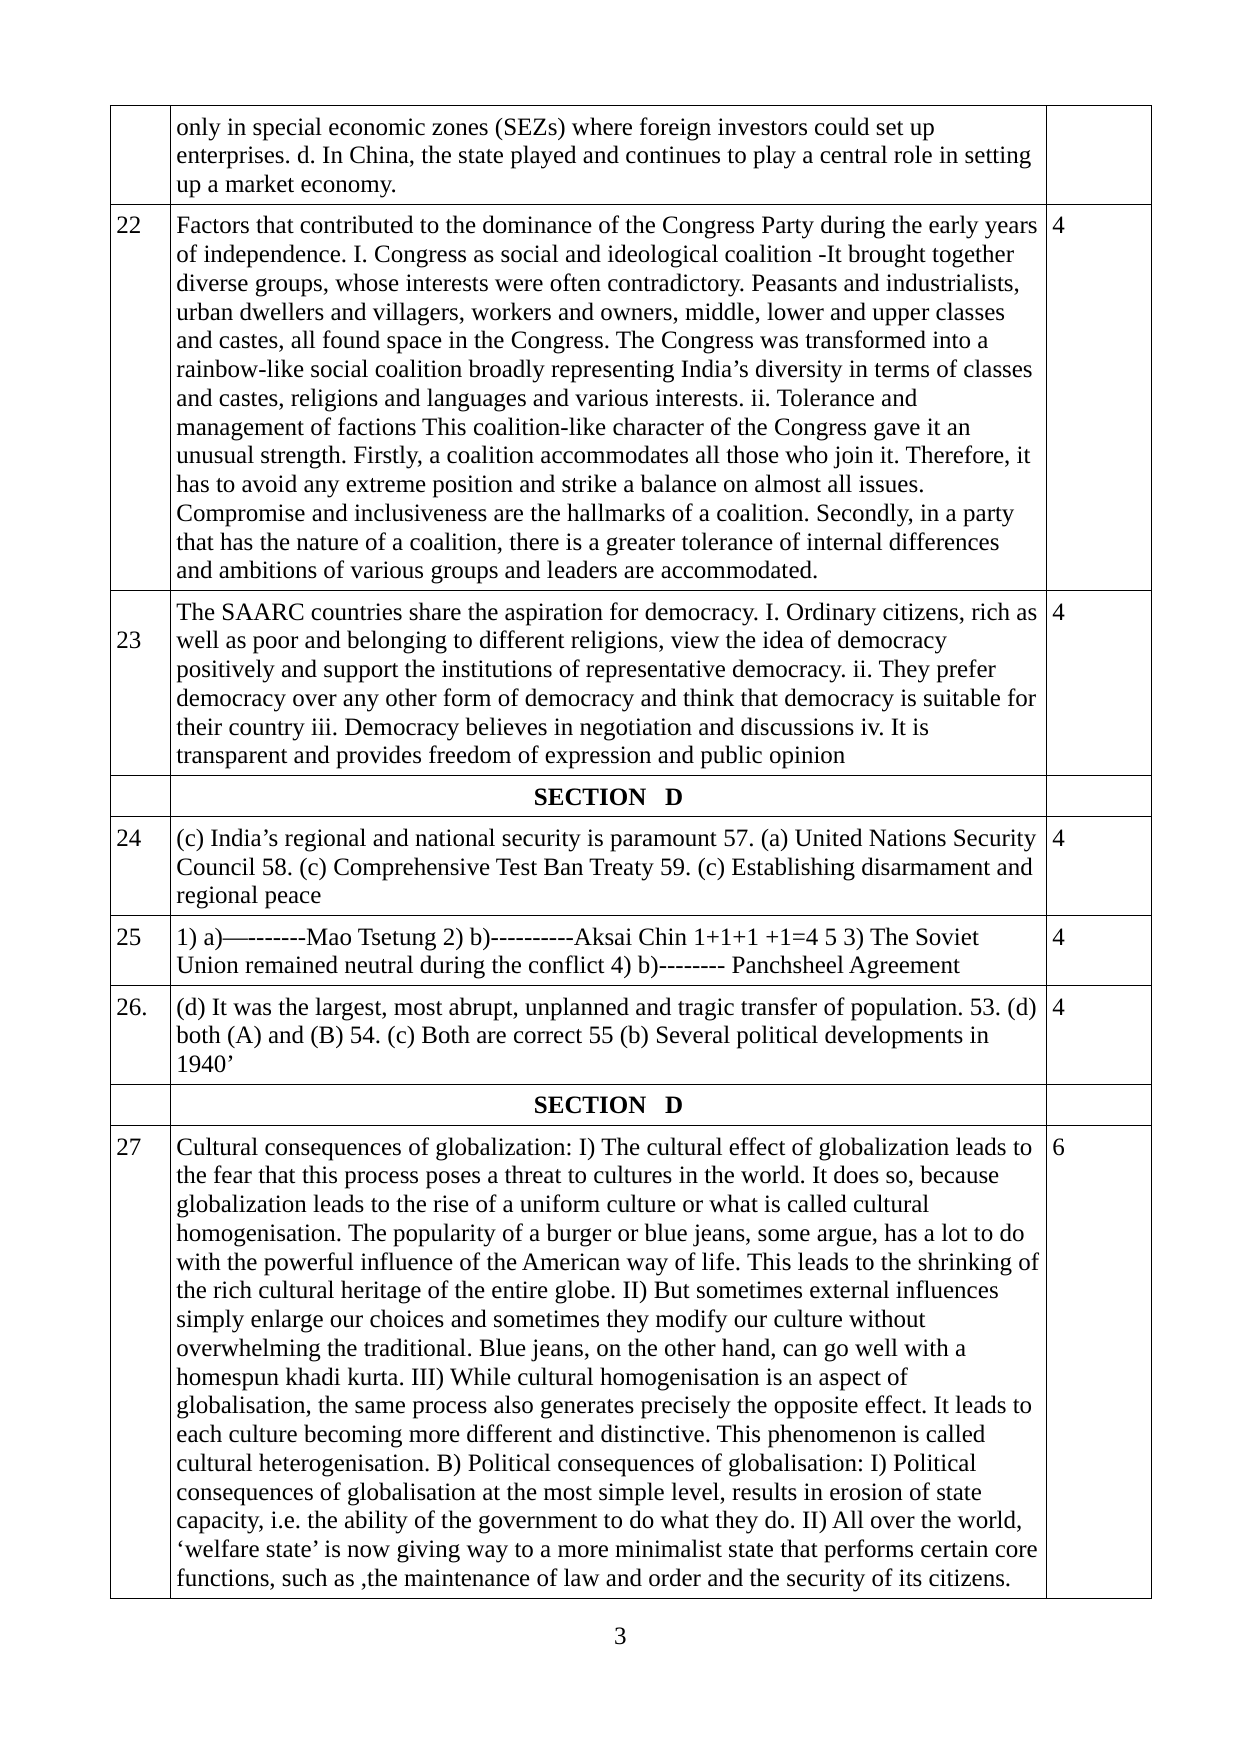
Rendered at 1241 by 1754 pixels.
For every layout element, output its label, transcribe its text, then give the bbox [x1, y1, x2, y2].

table_cell 27 [111, 1126, 170, 1597]
table_cell SECTION D [171, 1085, 1046, 1125]
table_cell (c) India’s regional and national security is paramount 57. (a) United Nations Security Council 58. (c) Comprehensive Test Ban Treaty 59. (c) Establishing disarmament and regional peace [171, 817, 1046, 915]
table_cell [1047, 1085, 1151, 1125]
table_cell 1) a)—-------Mao Tsetung 2) b)----------Aksai Chin 1+1+1 +1=4 5 3) The Soviet Union remained neutral during the conflict 4) b)-------- Panchsheel Agreement [171, 916, 1046, 985]
table_cell 4 [1047, 106, 1151, 204]
table_cell 4 [1047, 817, 1151, 915]
table_cell (d) It was the largest, most abrupt, unplanned and tragic transfer of population. 53. (d) both (A) and (B) 54. (c) Both are correct 55 (b) Several political developments in 1940’ [171, 986, 1046, 1084]
table_cell [1047, 776, 1151, 816]
table_cell 4 [1047, 205, 1151, 590]
table_cell 23 [111, 591, 170, 775]
table_cell The SAARC countries share the aspiration for democracy. I. Ordinary citizens, rich as well as poor and belonging to different religions, view the idea of democracy positively and support the institutions of representative democracy. ii. They prefer democracy over any other form of democracy and think that democracy is suitable for their country iii. Democracy believes in negotiation and discussions iv. It is transparent and provides freedom of expression and public opinion [171, 591, 1046, 775]
table_cell 26. [111, 986, 170, 1084]
table_cell 4 [1047, 916, 1151, 985]
table_cell [111, 1085, 170, 1125]
table_cell 4 [1047, 986, 1151, 1084]
table_cell 24 [111, 817, 170, 915]
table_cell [171, 1126, 1046, 1597]
table_cell 21 [111, 106, 170, 204]
table_cell 25 [111, 916, 170, 985]
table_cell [171, 106, 1046, 204]
table_cell Factors that contributed to the dominance of the Congress Party during the early years of independence. I. Congress as social and ideological coalition -It brought together diverse groups, whose interests were often contradictory. Peasants and industrialists, urban dwellers and villagers, workers and owners, middle, lower and upper classes and castes, all found space in the Congress. The Congress was transformed into a rainbow-like social coalition broadly representing India’s diversity in terms of classes and castes, religions and languages and various interests. ii. Tolerance and management of factions This coalition-like character of the Congress gave it an unusual strength. Firstly, a coalition accommodates all those who join it. Therefore, it has to avoid any extreme position and strike a balance on almost all issues. Compromise and inclusiveness are the hallmarks of a coalition. Secondly, in a party that has the nature of a coalition, there is a greater tolerance of internal differences and ambitions of various groups and leaders are accommodated. [171, 205, 1046, 590]
table_cell 22 [111, 205, 170, 590]
table_cell 6 [1047, 1126, 1151, 1597]
table_cell [111, 776, 170, 816]
table_cell SECTION D [171, 776, 1046, 816]
table_cell 4 [1047, 591, 1151, 775]
